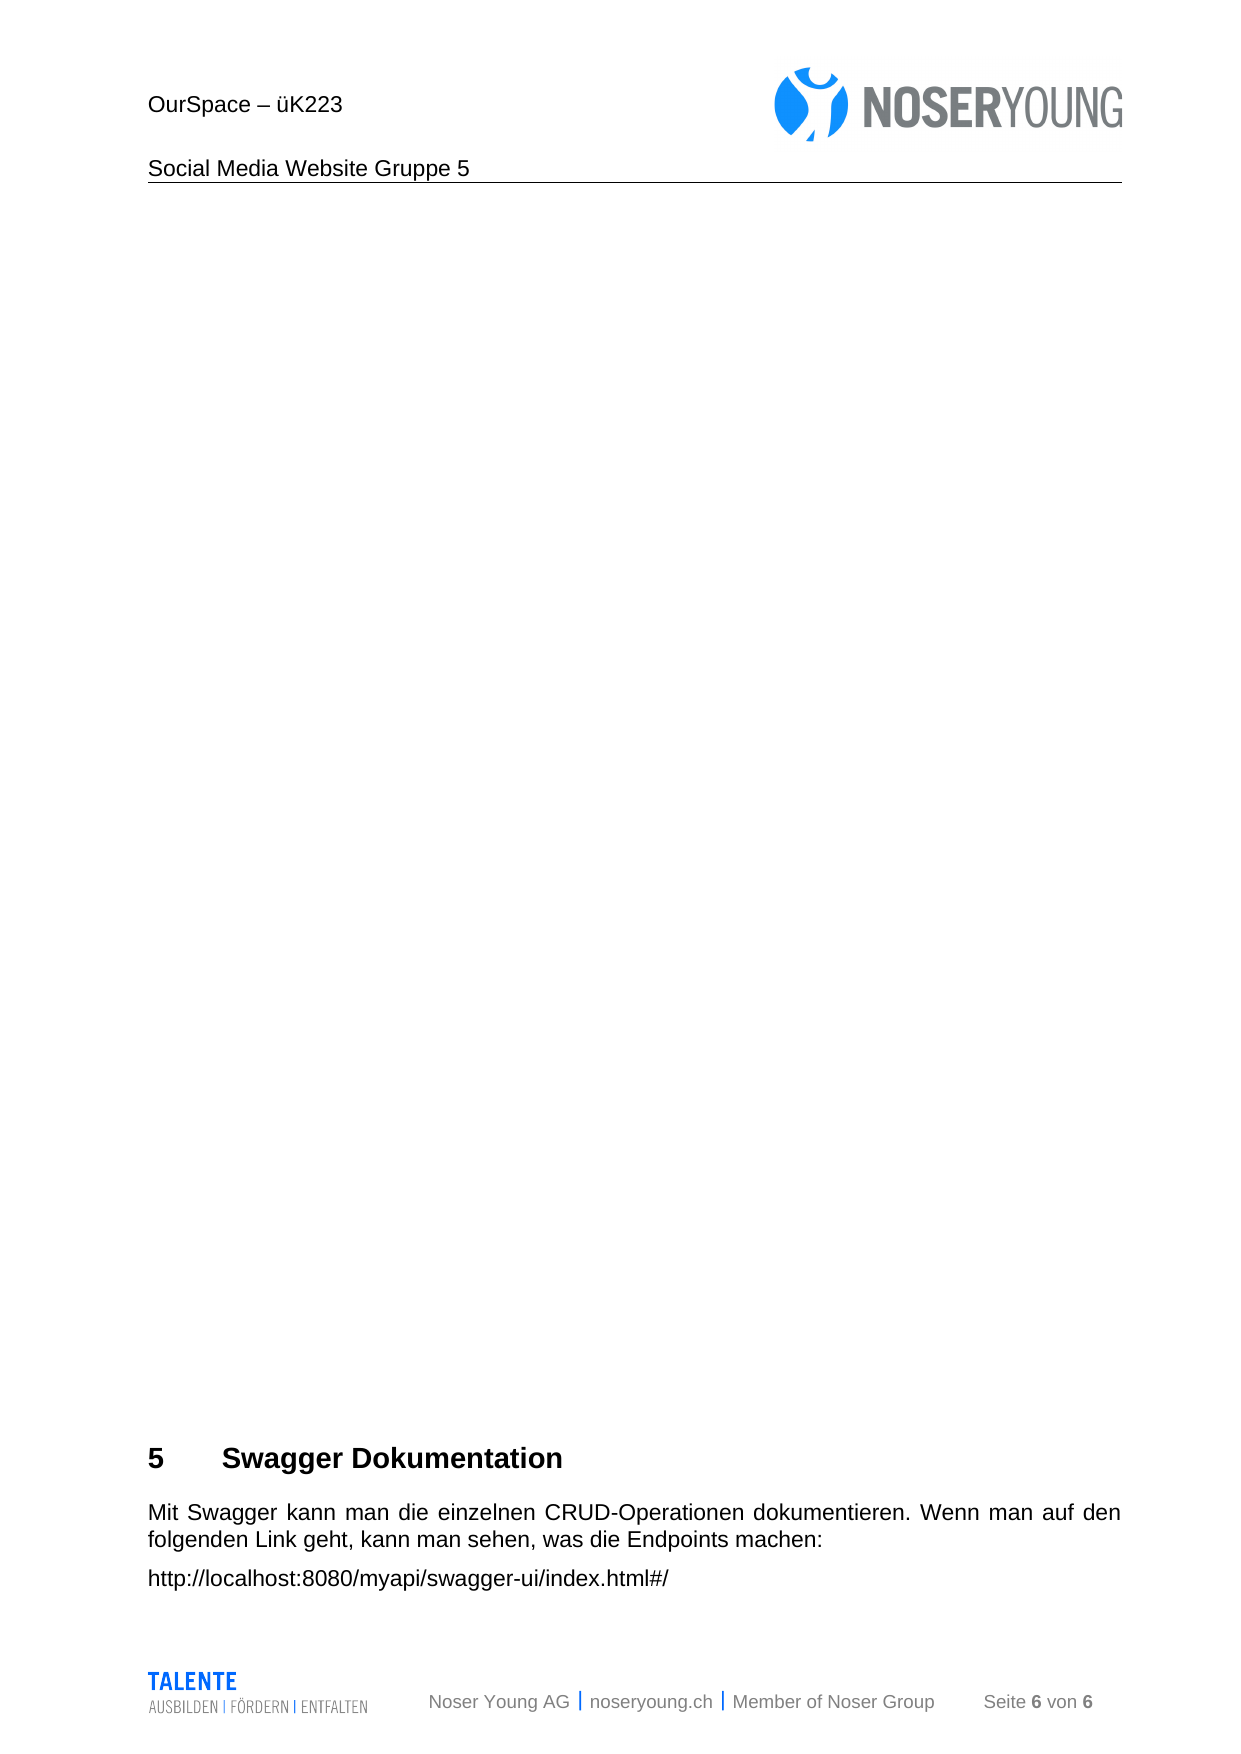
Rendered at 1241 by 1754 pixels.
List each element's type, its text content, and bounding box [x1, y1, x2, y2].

picture [774, 56, 1123, 152]
subtitle Swagger Dokumentation [148, 1441, 1122, 1474]
text http://localhost:8080/myapi/swagger-ui/index.html#/ [148, 1564, 1122, 1591]
text Mit Swagger kann man die einzelnen CRUD-Operationen dokumentieren. Wenn man auf den folgenden Link geht, kann man sehen, was die Endpoints machen: [148, 1499, 1122, 1552]
picture [147, 1668, 368, 1717]
